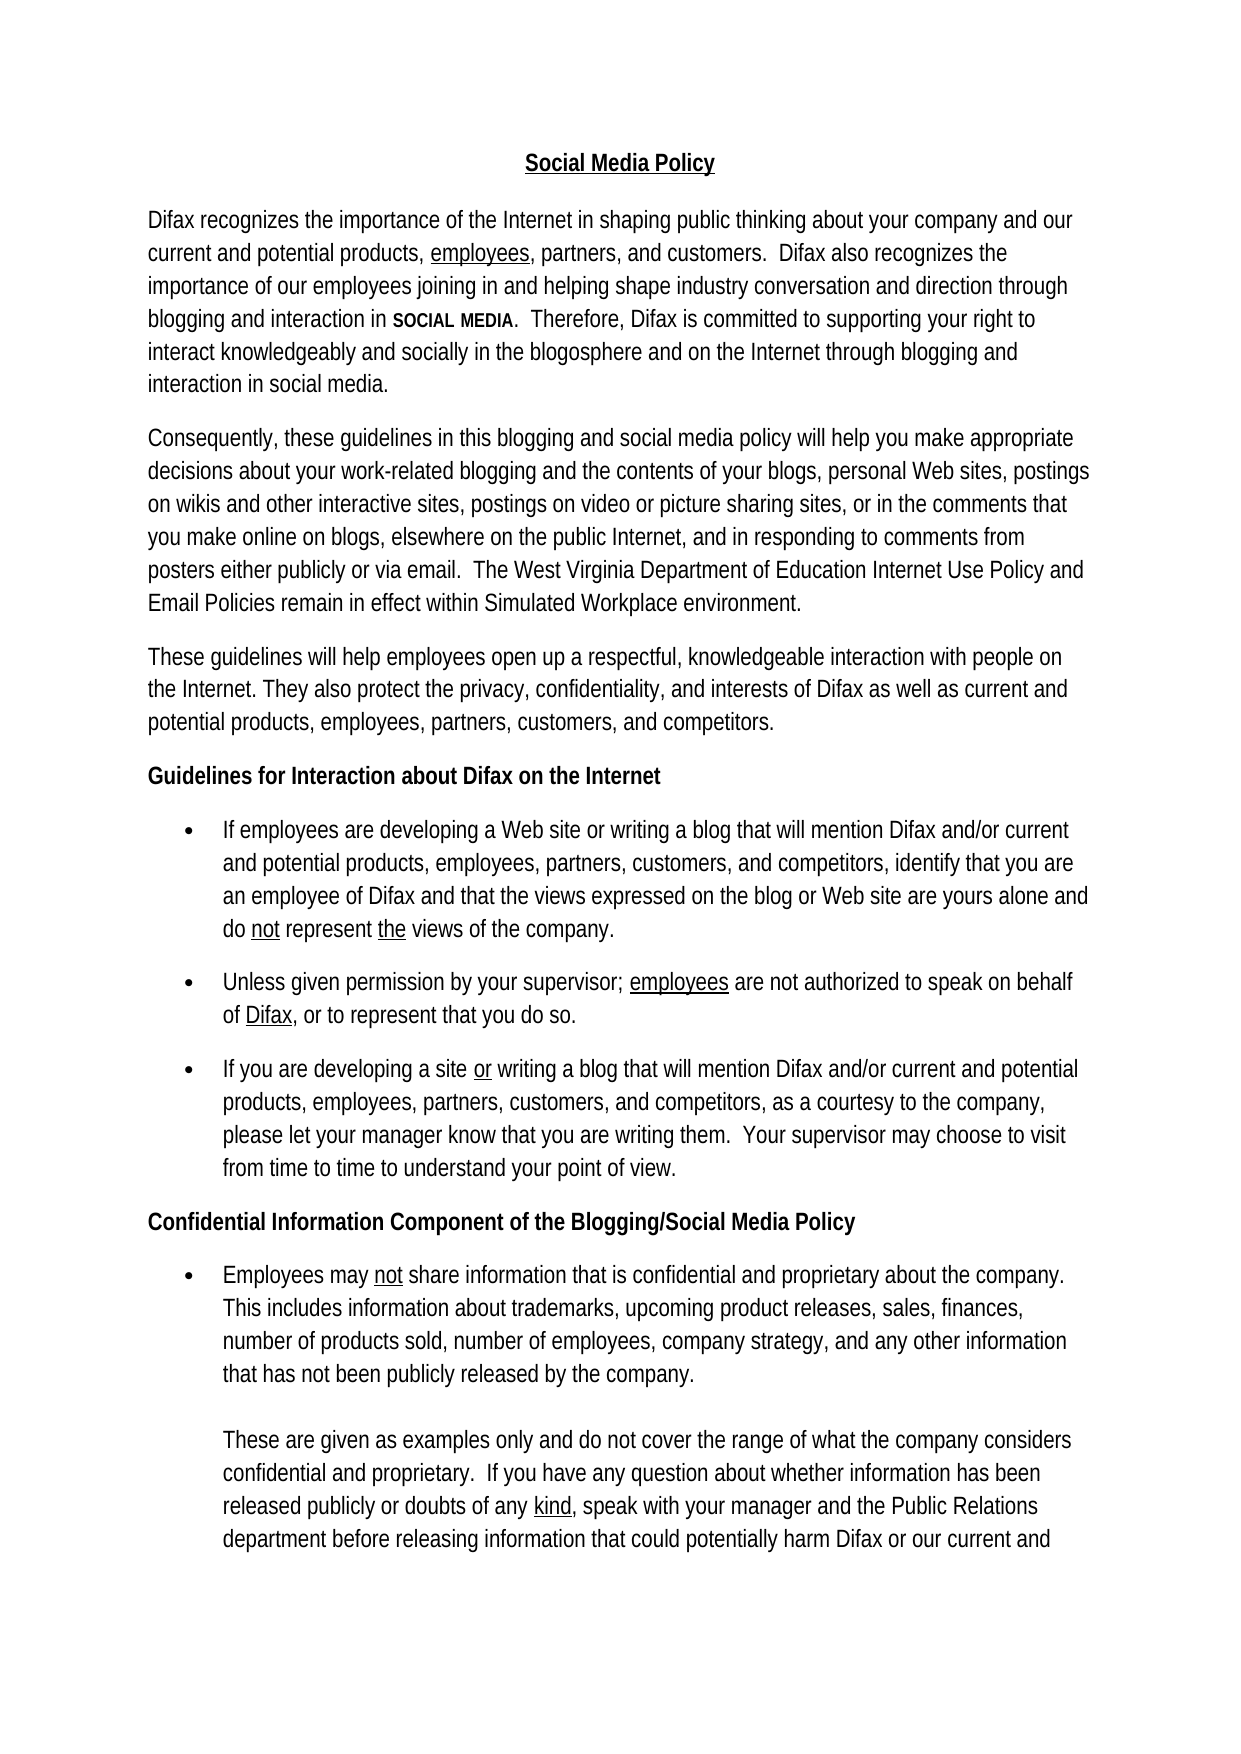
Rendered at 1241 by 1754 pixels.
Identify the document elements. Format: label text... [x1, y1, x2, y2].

text Social Media Policy [148, 148, 1093, 176]
list If you are developing a site or writing a blog that will mention Difax and/or current and potential products, employees, partners, customers, and competitors, as a courtesy to the company, please let your manager know that you are writing them. Your supervisor may choose to visit from time to time to understand your point of view. [185, 1054, 1093, 1181]
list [185, 1260, 1093, 1552]
list If employees are developing a Web site or writing a blog that will mention Difax and/or current and potential products, employees, partners, customers, and competitors, identify that you are an employee of Difax and that the views expressed on the blog or Web site are yours alone and do not represent the views of the company. [185, 815, 1093, 942]
text Difax recognizes the importance of the Internet in shaping public thinking about your company and our current and potential products, employees, partners, and customers. Difax also recognizes the importance of our employees joining in and helping shape industry conversation and direction through blogging and interaction in social media. Therefore, Difax is committed to supporting your right to interact knowledgeably and socially in the blogosphere and on the Internet through blogging and interaction in social media. [148, 205, 1093, 398]
text Guidelines for Interaction about Difax on the Internet [148, 761, 1093, 790]
text Confidential Information Component of the Blogging/Social Media Policy [148, 1207, 1093, 1235]
text These guidelines will help employees open up a respectful, knowledgeable interaction with people on the Internet. They also protect the privacy, confidentiality, and interests of Difax as well as current and potential products, employees, partners, customers, and competitors. [148, 642, 1093, 736]
text Consequently, these guidelines in this blogging and social media policy will help you make appropriate decisions about your work-related blogging and the contents of your blogs, personal Web sites, postings on wikis and other interactive sites, postings on video or picture sharing sites, or in the comments that you make online on blogs, elsewhere on the public Internet, and in responding to comments from posters either publicly or via email. The West Virginia Department of Education Internet Use Policy and Email Policies remain in effect within Simulated Workplace environment. [148, 423, 1093, 616]
list Unless given permission by your supervisor; employees are not authorized to speak on behalf of Difax, or to represent that you do so. [185, 967, 1093, 1029]
